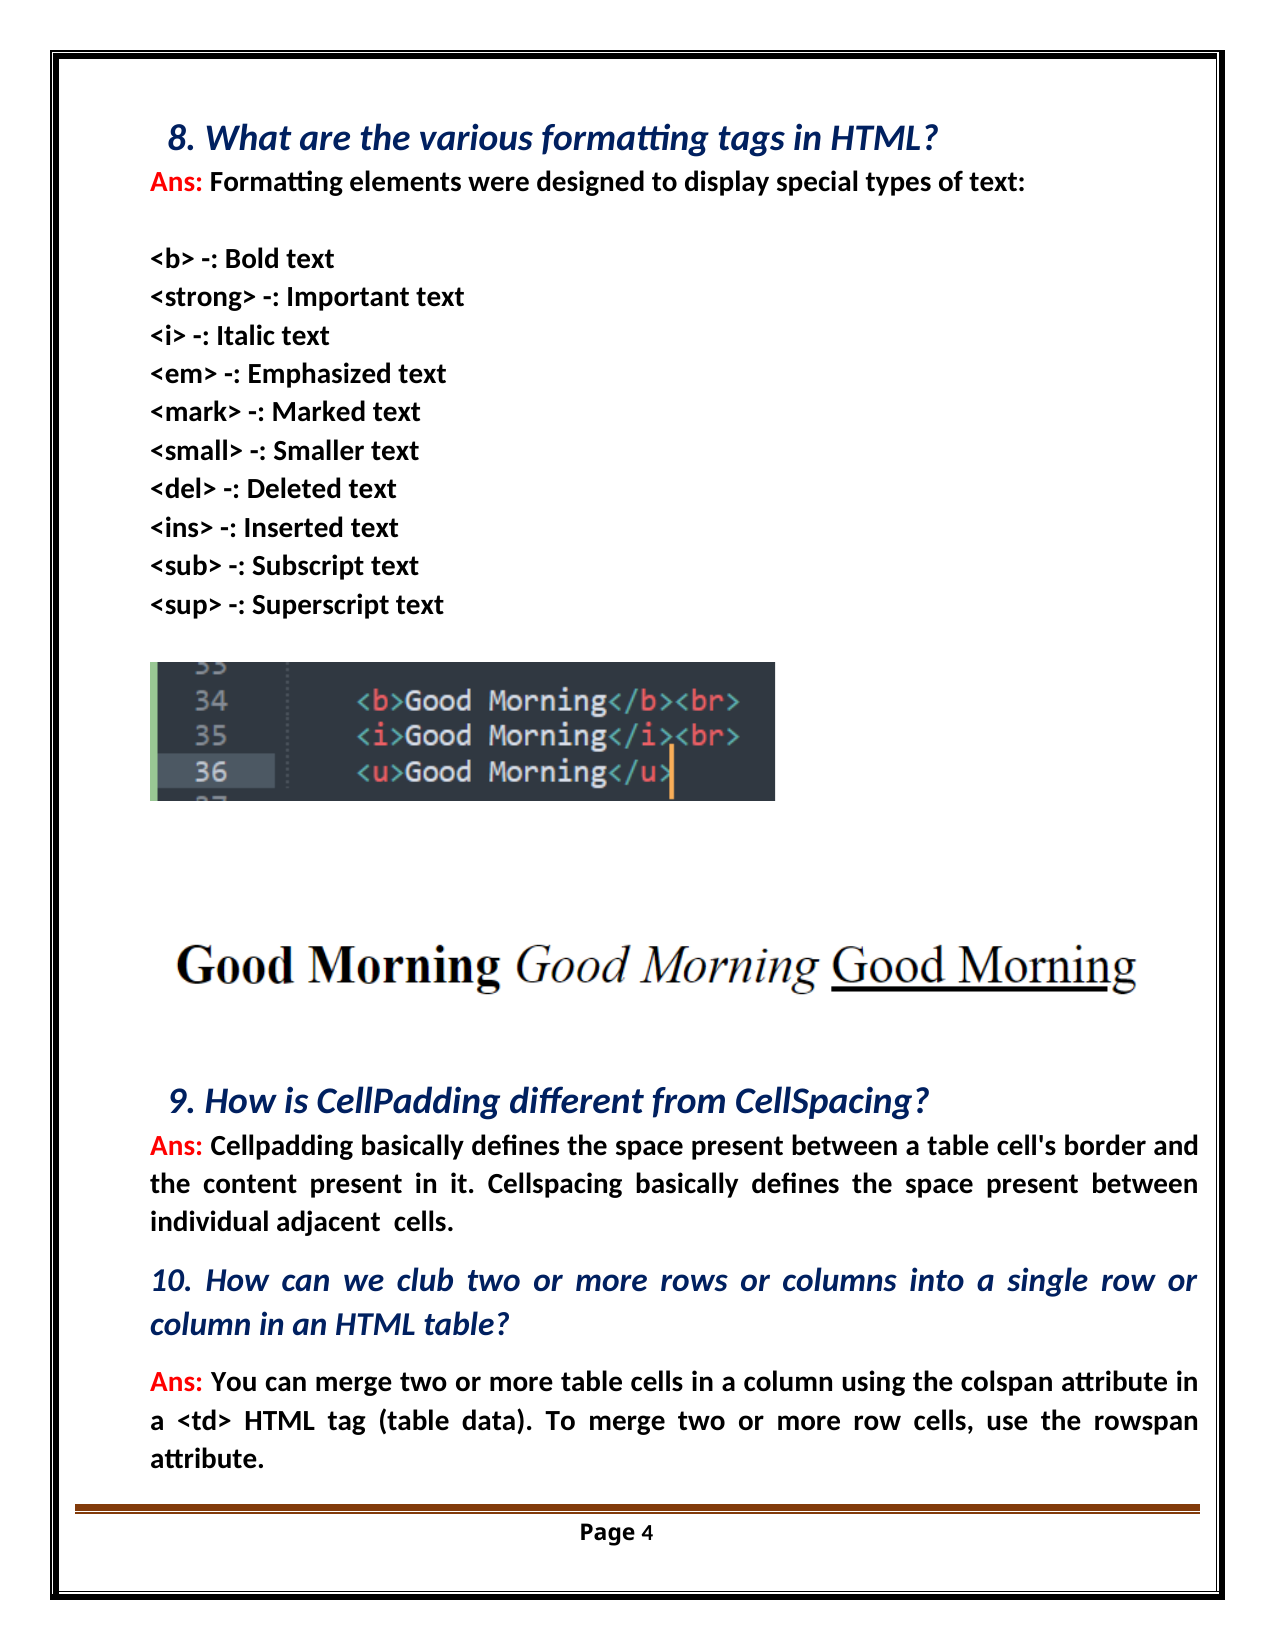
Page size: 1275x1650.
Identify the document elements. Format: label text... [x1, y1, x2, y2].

list <sup> -: Superscript text [150, 586, 1200, 621]
list Ans: You can merge two or more table cells in a column using the colspan attribute in a <td> HTML tag (table data). To merge two or more row cells, use the rowspan attribute. [150, 1363, 1200, 1476]
list Ans: Cellpadding basically defines the space present between a table cell's border and the content present in it. Cellspacing basically defines the space present between individual adjacent cells. [150, 1127, 1200, 1239]
list Ans: Formatting elements were designed to display special types of text: [150, 163, 1200, 198]
list <sub> -: Subscript text [150, 547, 1200, 583]
list <del> -: Deleted text [150, 470, 1200, 506]
list <ins> -: Inserted text [150, 509, 1200, 544]
list <i> -: Italic text [150, 317, 1200, 352]
list <mark> -: Marked text [150, 393, 1200, 429]
text 10. How can we club two or more rows or columns into a single row or column in an HTML table? [150, 1258, 1200, 1343]
list 8. What are the various formatting tags in HTML? [150, 113, 1200, 159]
list <small> -: Smaller text [150, 432, 1200, 468]
picture [150, 662, 775, 801]
list <em> -: Emphasized text [150, 355, 1200, 391]
picture [150, 879, 1211, 1037]
list <strong> -: Important text [150, 278, 1200, 314]
list 9. How is CellPadding different from CellSpacing? [150, 1077, 1200, 1123]
list <b> -: Bold text [150, 240, 1200, 275]
